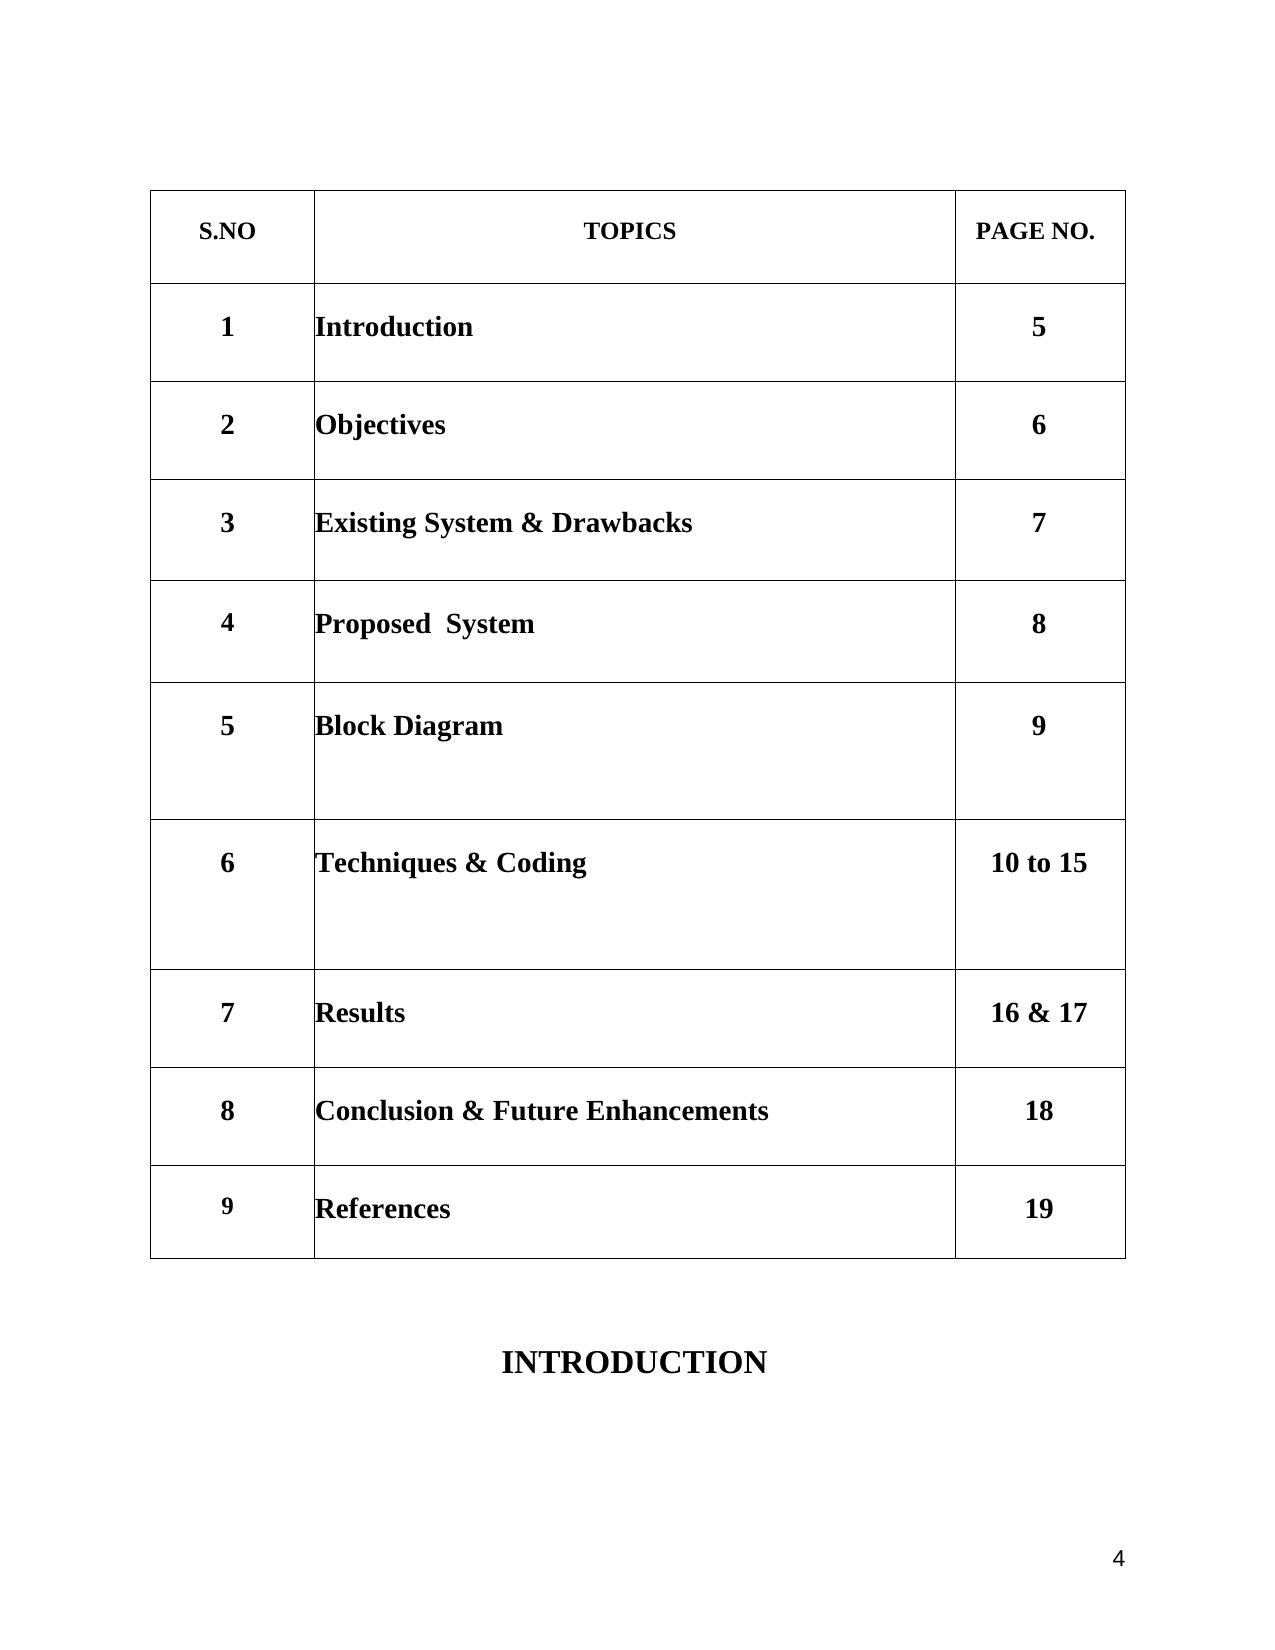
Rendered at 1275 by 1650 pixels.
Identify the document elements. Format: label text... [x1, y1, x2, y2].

table_cell 1 [151, 284, 314, 381]
table_cell 5 [151, 683, 314, 819]
table_header TOPICS [315, 191, 955, 283]
table_cell Results [315, 970, 955, 1067]
table_cell 10 to 15 [956, 820, 1125, 969]
table_cell 5 [956, 284, 1125, 381]
table_cell 18 [956, 1068, 1125, 1165]
table_cell Introduction [315, 284, 955, 381]
table_cell 3 [151, 480, 314, 580]
table_cell 8 [151, 1068, 314, 1165]
table_cell Techniques & Coding [315, 820, 955, 969]
table_cell 16 & 17 [956, 970, 1125, 1067]
table_cell 8 [956, 581, 1125, 682]
table_cell 2 [151, 382, 314, 478]
table_header S.NO [151, 191, 314, 283]
table_cell 6 [956, 382, 1125, 478]
table_cell Existing System & Drawbacks [315, 480, 955, 580]
table_cell 6 [151, 820, 314, 969]
table_cell Proposed System [315, 581, 955, 682]
table_cell 9 [956, 683, 1125, 819]
table_cell 4 [151, 581, 314, 682]
table_cell Conclusion & Future Enhancements [315, 1068, 955, 1165]
table_cell 19 [956, 1166, 1125, 1258]
table_cell 7 [151, 970, 314, 1067]
table_cell Block Diagram [315, 683, 955, 819]
table_header PAGE NO. [956, 191, 1125, 283]
table_cell References [315, 1166, 955, 1258]
text INTRODUCTION [150, 1342, 1119, 1380]
table_cell 7 [956, 480, 1125, 580]
table_cell 9 [151, 1166, 314, 1258]
table_cell Objectives [315, 382, 955, 478]
